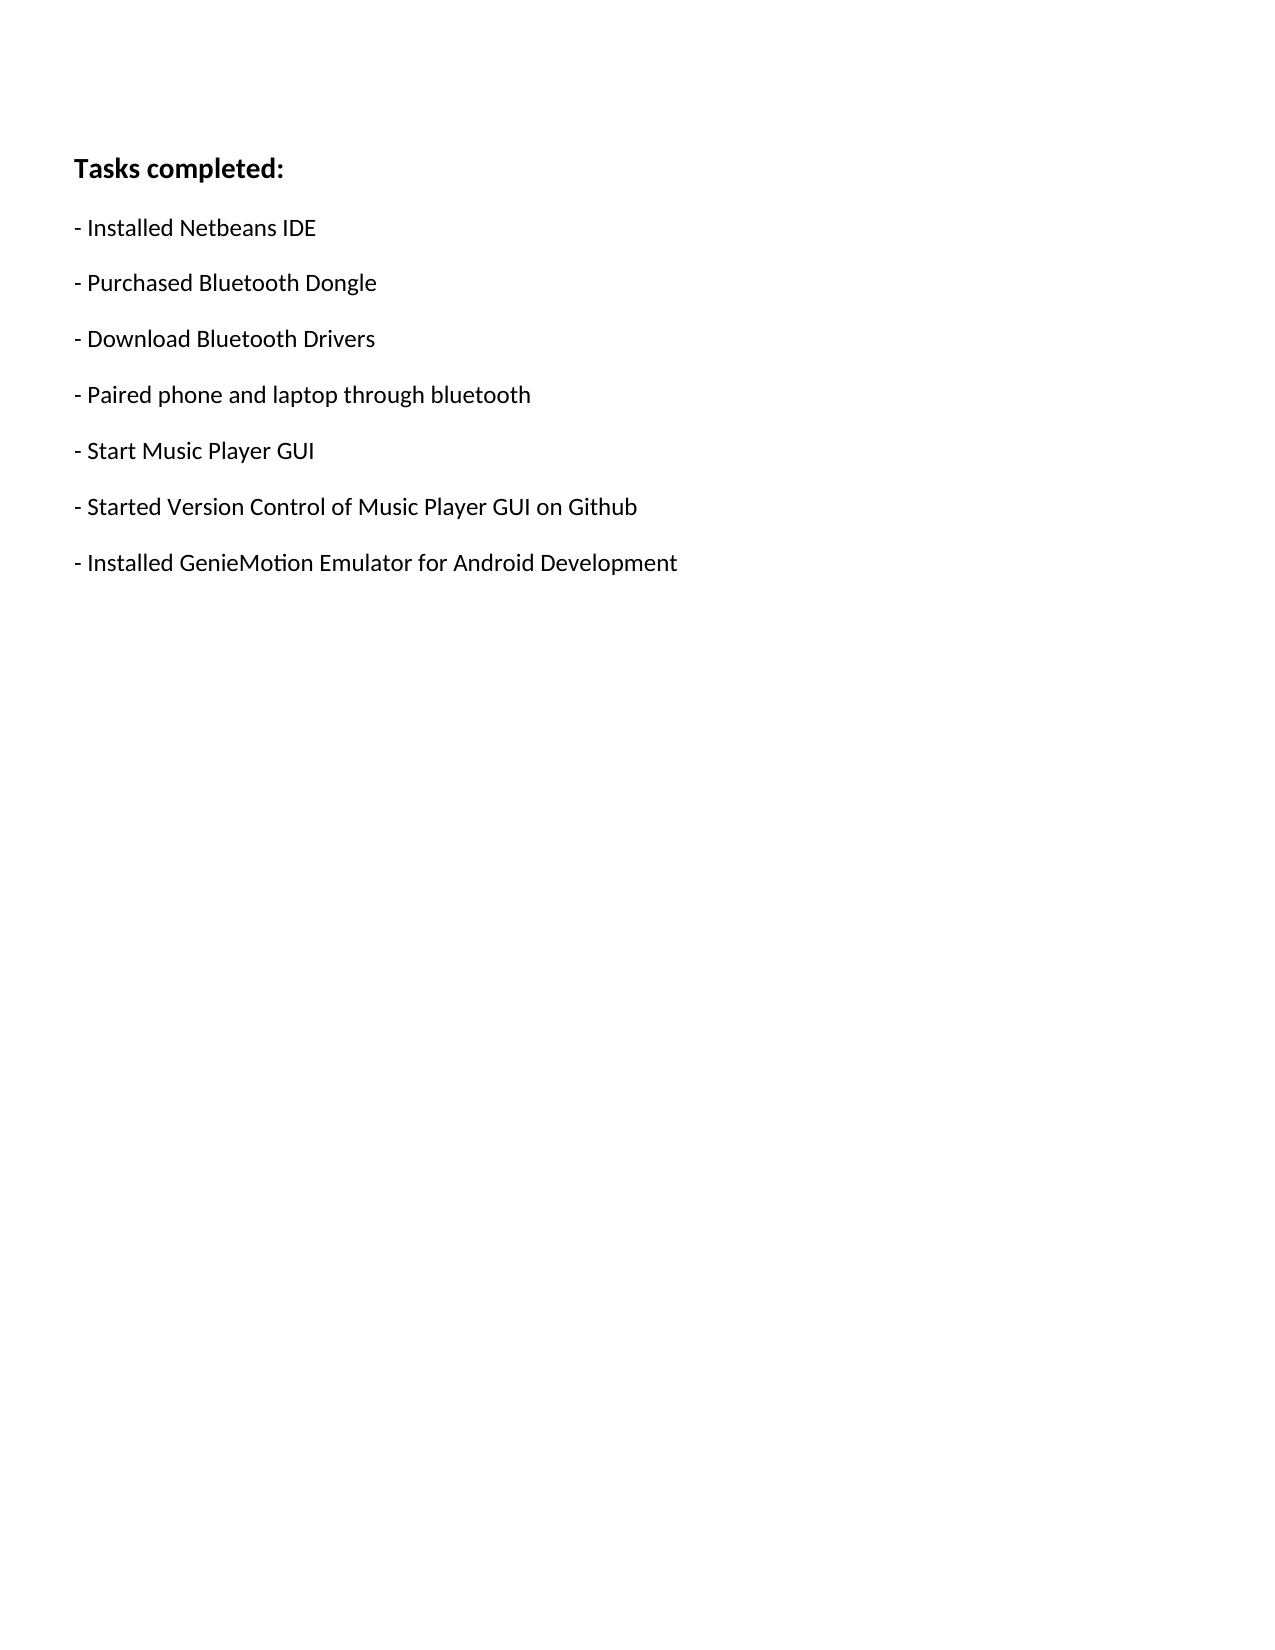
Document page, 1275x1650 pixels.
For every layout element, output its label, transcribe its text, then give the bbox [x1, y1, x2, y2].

text Tasks completed: [74, 150, 1125, 186]
text - Start Music Player GUI [74, 435, 1125, 466]
text - Purchased Bluetooth Dongle [74, 268, 1125, 298]
text - Installed Netbeans IDE [74, 212, 1125, 242]
text - Started Version Control of Music Player GUI on Github [74, 491, 1125, 521]
text - Paired phone and laptop through bluetooth [74, 379, 1125, 410]
text - Download Bluetooth Drivers [74, 323, 1125, 354]
text - Installed GenieMotion Emulator for Android Development [74, 547, 1125, 577]
